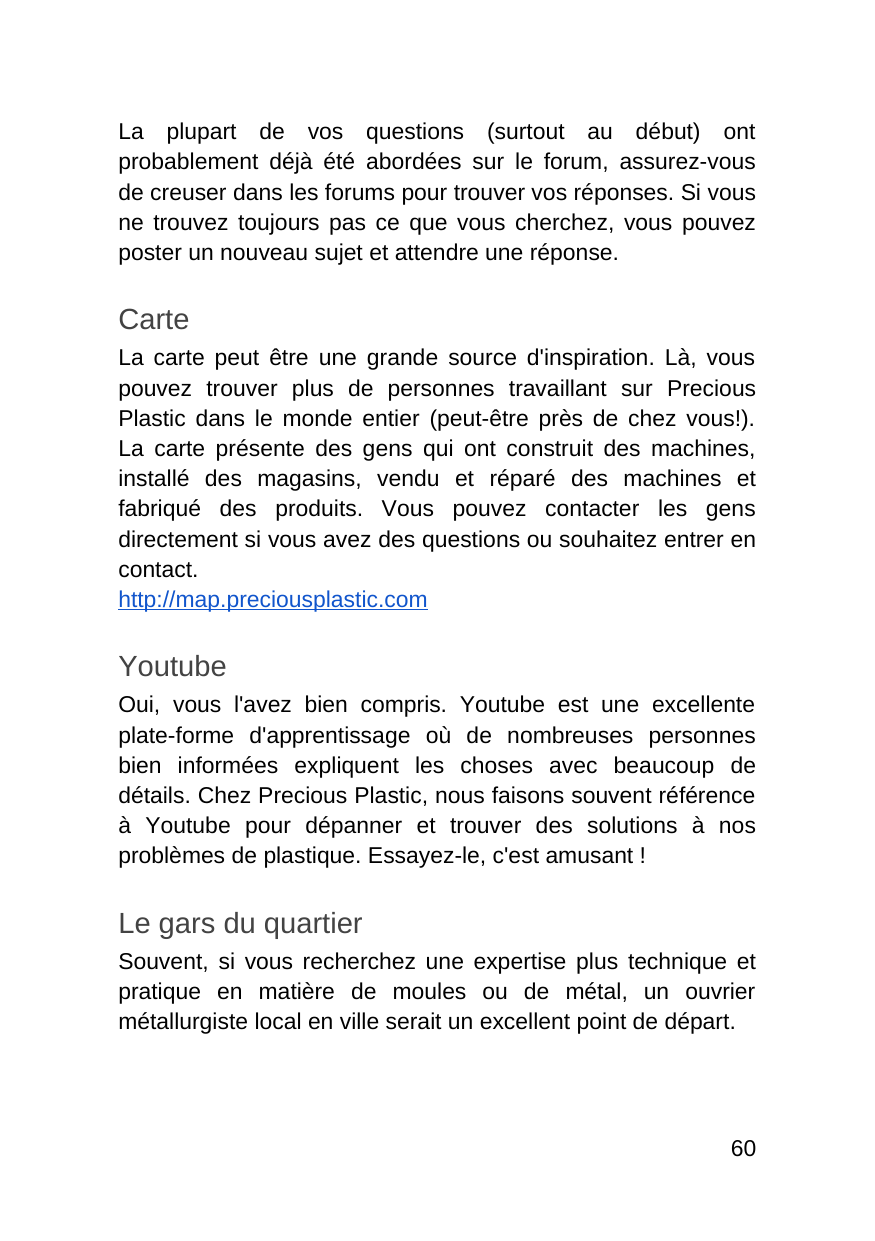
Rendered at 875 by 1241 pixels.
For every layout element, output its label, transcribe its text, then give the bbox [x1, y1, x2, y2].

text La carte peut être une grande source d'inspiration. Là, vous pouvez trouver plus de personnes travaillant sur Precious Plastic dans le monde entier (peut-être près de chez vous!). La carte présente des gens qui ont construit des machines, installé des magasins, vendu et réparé des machines et fabriqué des produits. Vous pouvez contacter les gens directement si vous avez des questions ou souhaitez entrer en contact. [118, 344, 756, 582]
subtitle Youtube [118, 649, 756, 683]
text Souvent, si vous recherchez une expertise plus technique et pratique en matière de moules ou de métal, un ouvrier métallurgiste local en ville serait un excellent point de départ. [118, 948, 756, 1034]
text La plupart de vos questions (surtout au début) ont probablement déjà été abordées sur le forum, assurez-vous de creuser dans les forums pour trouver vos réponses. Si vous ne trouvez toujours pas ce que vous cherchez, vous pouvez poster un nouveau sujet et attendre une réponse. [118, 118, 756, 265]
text Oui, vous l'avez bien compris. Youtube est une excellente plate-forme d'apprentissage où de nombreuses personnes bien informées expliquent les choses avec beaucoup de détails. Chez Precious Plastic, nous faisons souvent référence à Youtube pour dépanner et trouver des solutions à nos problèmes de plastique. Essayez-le, c'est amusant ! [118, 691, 756, 869]
subtitle Carte [118, 302, 756, 336]
subtitle Le gars du quartier [118, 906, 756, 939]
text http://map.preciousplastic.com [118, 586, 756, 612]
